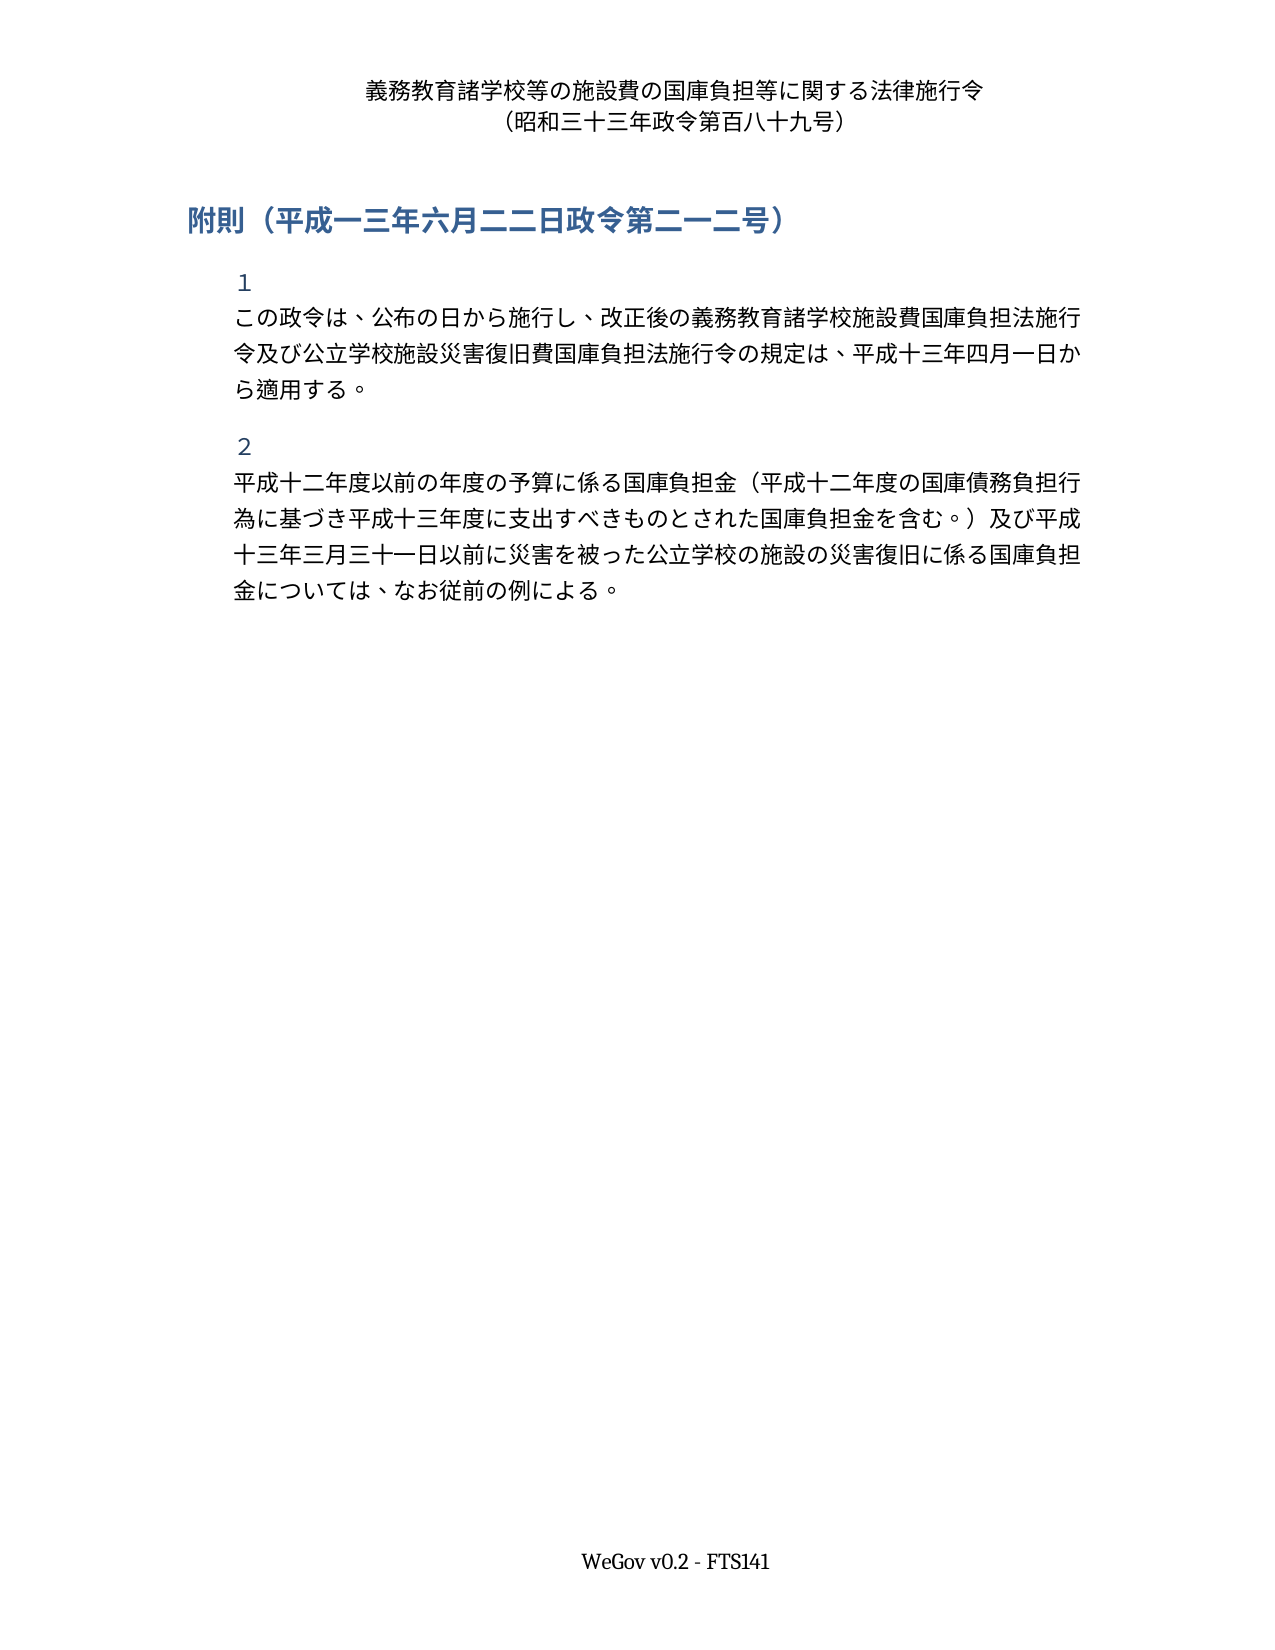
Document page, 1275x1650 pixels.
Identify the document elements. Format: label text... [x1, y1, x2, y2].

subtitle 附則（平成一三年六月二二日政令第二一二号） [187, 200, 1087, 240]
text この政令は、公布の日から施行し、改正後の義務教育諸学校施設費国庫負担法施行令及び公立学校施設災害復旧費国庫負担法施行令の規定は、平成十三年四月一日から適用する。 [233, 302, 1087, 406]
text 平成十二年度以前の年度の予算に係る国庫負担金（平成十二年度の国庫債務負担行為に基づき平成十三年度に支出すべきものとされた国庫負担金を含む。）及び平成十三年三月三十一日以前に災害を被った公立学校の施設の災害復旧に係る国庫負担金については、なお従前の例による。 [233, 467, 1087, 606]
subtitle １ [233, 266, 1087, 298]
subtitle ２ [233, 431, 1087, 462]
